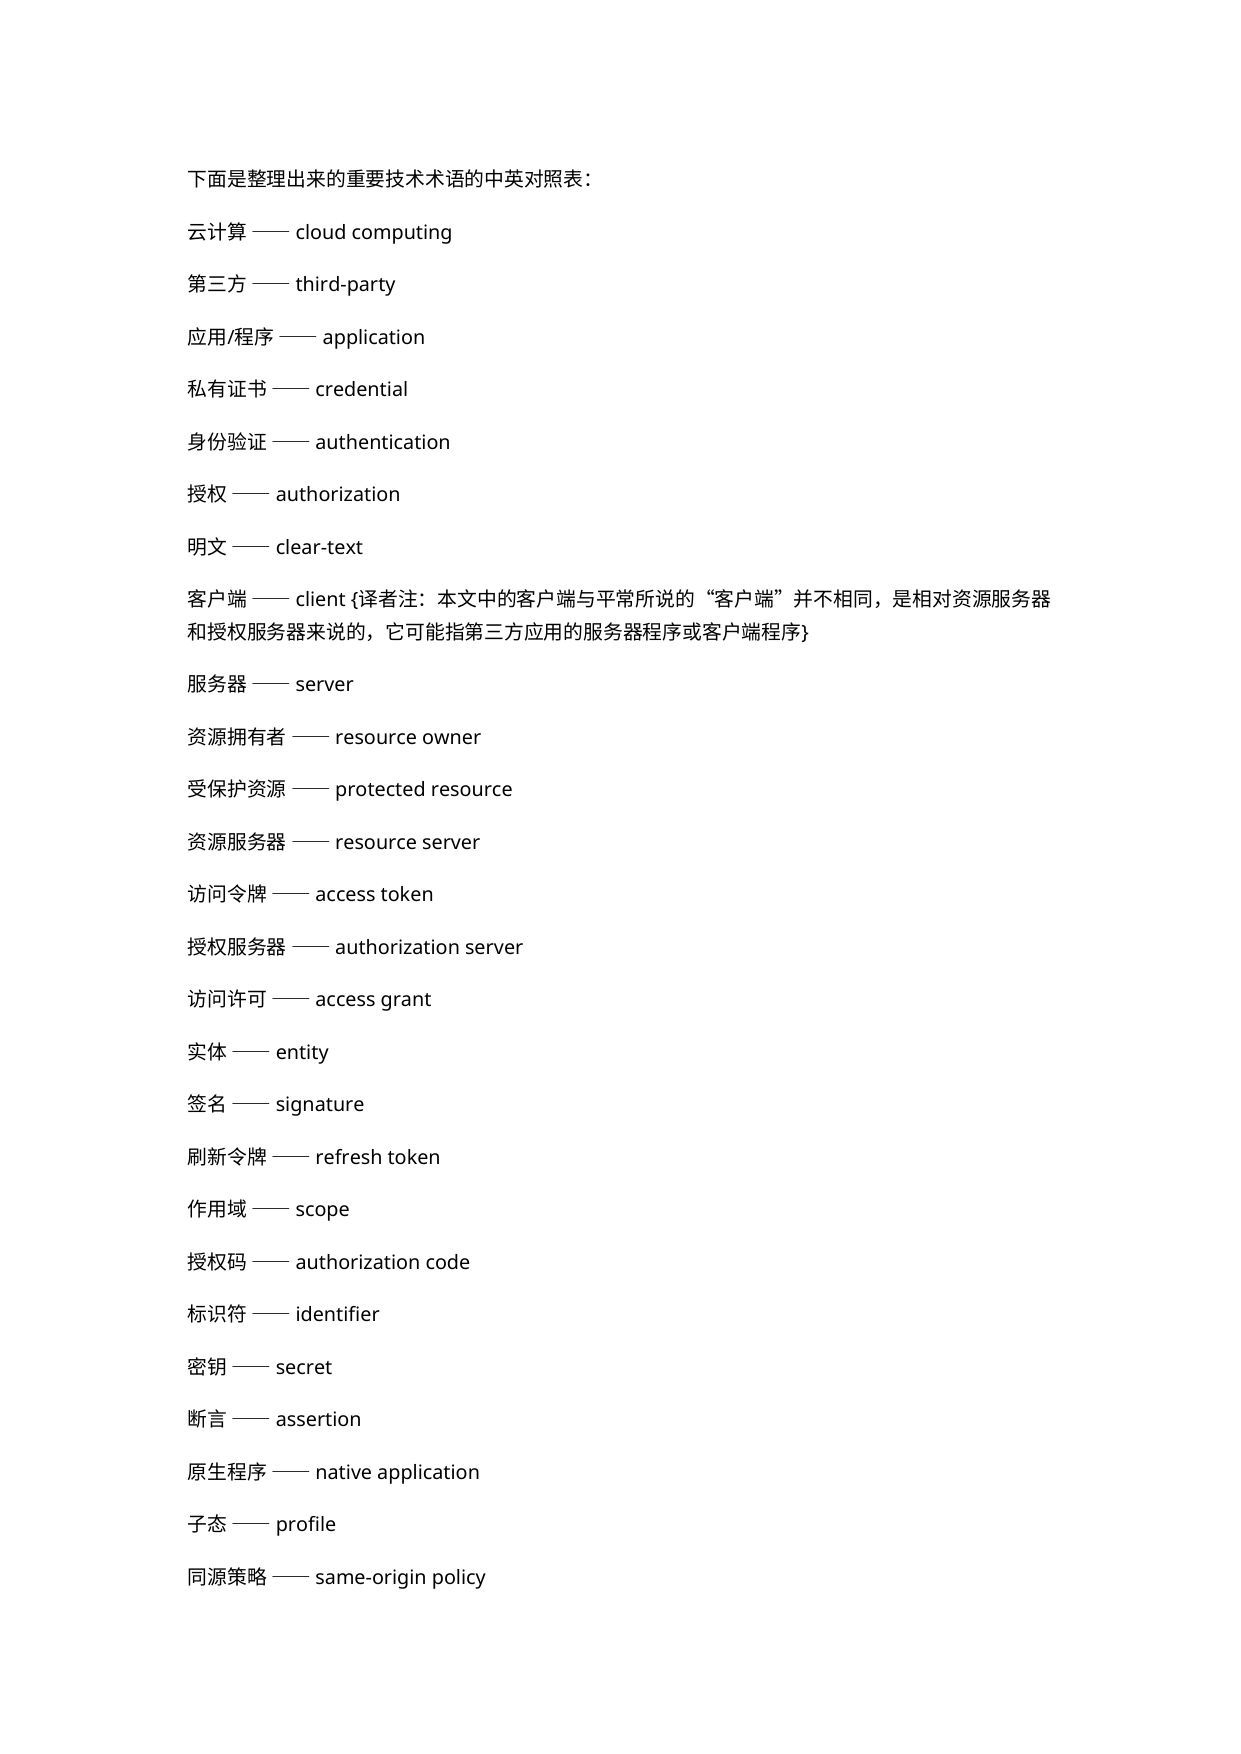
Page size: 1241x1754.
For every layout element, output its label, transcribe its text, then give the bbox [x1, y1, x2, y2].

text 客户端 —— client {译者注：本文中的客户端与平常所说的“客户端”并不相同，是相对资源服务器和授权服务器来说的，它可能指第三方应用的服务器程序或客户端程序} [187, 582, 1053, 647]
text 授权服务器 —— authorization server [187, 929, 1053, 962]
text 标识符 —— identifier [187, 1297, 1053, 1329]
text 身份验证 —— authentication [187, 424, 1053, 457]
text 密钥 —— secret [187, 1349, 1053, 1382]
text 授权 —— authorization [187, 477, 1053, 509]
text 授权码 —— authorization code [187, 1244, 1053, 1277]
text 实体 —— entity [187, 1034, 1053, 1067]
text 同源策略 —— same-origin policy [187, 1559, 1053, 1592]
text 私有证书 —— credential [187, 372, 1053, 404]
text 资源服务器 —— resource server [187, 824, 1053, 857]
text 刷新令牌 —— refresh token [187, 1139, 1053, 1172]
text 受保护资源 —— protected resource [187, 772, 1053, 804]
text 作用域 —— scope [187, 1192, 1053, 1224]
text 访问令牌 —— access token [187, 877, 1053, 909]
text 明文 —— clear-text [187, 529, 1053, 562]
text 访问许可 —— access grant [187, 982, 1053, 1014]
text 下面是整理出来的重要技术术语的中英对照表： [187, 162, 1053, 194]
text 原生程序 —— native application [187, 1454, 1053, 1487]
text 第三方 —— third-party [187, 267, 1053, 299]
text 子态 —— profile [187, 1507, 1053, 1539]
text 应用/程序 —— application [187, 319, 1053, 352]
text 签名 —— signature [187, 1087, 1053, 1119]
text 断言 —— assertion [187, 1402, 1053, 1434]
text 服务器 —— server [187, 667, 1053, 699]
text 资源拥有者 —— resource owner [187, 719, 1053, 752]
text 云计算 —— cloud computing [187, 214, 1053, 247]
